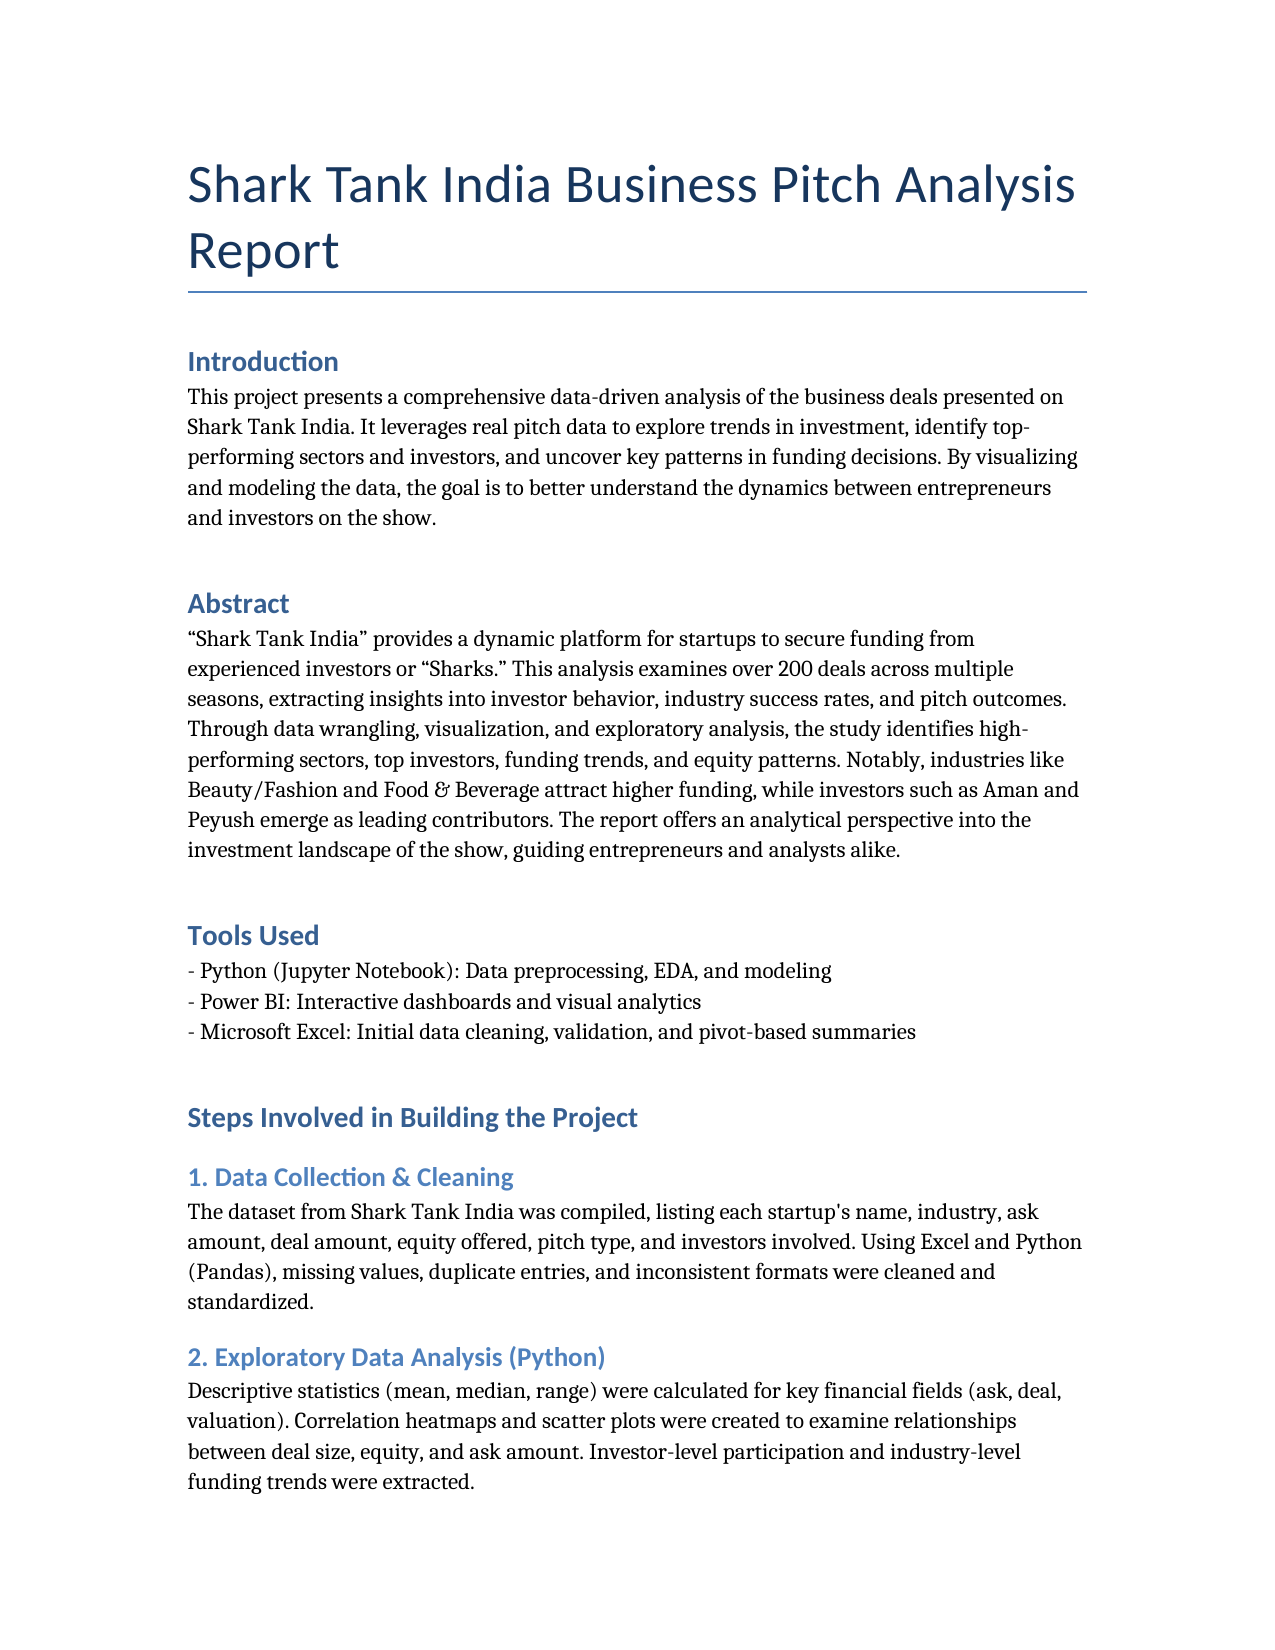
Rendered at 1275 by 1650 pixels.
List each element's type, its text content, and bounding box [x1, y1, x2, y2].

text This project presents a comprehensive data-driven analysis of the business deals presented on Shark Tank India. It leverages real pitch data to explore trends in investment, identify top-performing sectors and investors, and uncover key patterns in funding decisions. By visualizing and modeling the data, the goal is to better understand the dynamics between entrepreneurs and investors on the show. [187, 384, 1087, 531]
subtitle Abstract [187, 585, 1087, 620]
text Descriptive statistics (mean, median, range) were calculated for key financial fields (ask, deal, valuation). Correlation heatmaps and scatter plots were created to examine relationships between deal size, equity, and ask amount. Investor-level participation and industry-level funding trends were extracted. [187, 1378, 1087, 1495]
text The dataset from Shark Tank India was compiled, listing each startup's name, industry, ask amount, deal amount, equity offered, pitch type, and investors involved. Using Excel and Python (Pandas), missing values, duplicate entries, and inconsistent formats were cleaned and standardized. [187, 1198, 1087, 1316]
text “Shark Tank India” provides a dynamic platform for startups to secure funding from experienced investors or “Sharks.” This analysis examines over 200 deals across multiple seasons, extracting insights into investor behavior, industry success rates, and pitch outcomes. Through data wrangling, visualization, and exploratory analysis, the study identifies high-performing sectors, top investors, funding trends, and equity patterns. Notably, industries like Beauty/Fashion and Food & Beverage attract higher funding, while investors such as Aman and Peyush emerge as leading contributors. The report offers an analytical perspective into the investment landscape of the show, guiding entrepreneurs and analysts alike. [187, 626, 1087, 863]
subtitle Tools Used [187, 917, 1087, 953]
text - Python (Jupyter Notebook): Data preprocessing, EDA, and modeling - Power BI: Interactive dashboards and visual analytics - Microsoft Excel: Initial data cleaning, validation, and pivot-based summaries [187, 958, 1087, 1045]
subtitle 2. Exploratory Data Analysis (Python) [187, 1340, 1087, 1373]
subtitle Steps Involved in Building the Project [187, 1099, 1087, 1134]
subtitle Introduction [187, 343, 1087, 378]
subtitle 1. Data Collection & Cleaning [187, 1161, 1087, 1194]
title Shark Tank India Business Pitch Analysis Report [187, 150, 1087, 293]
